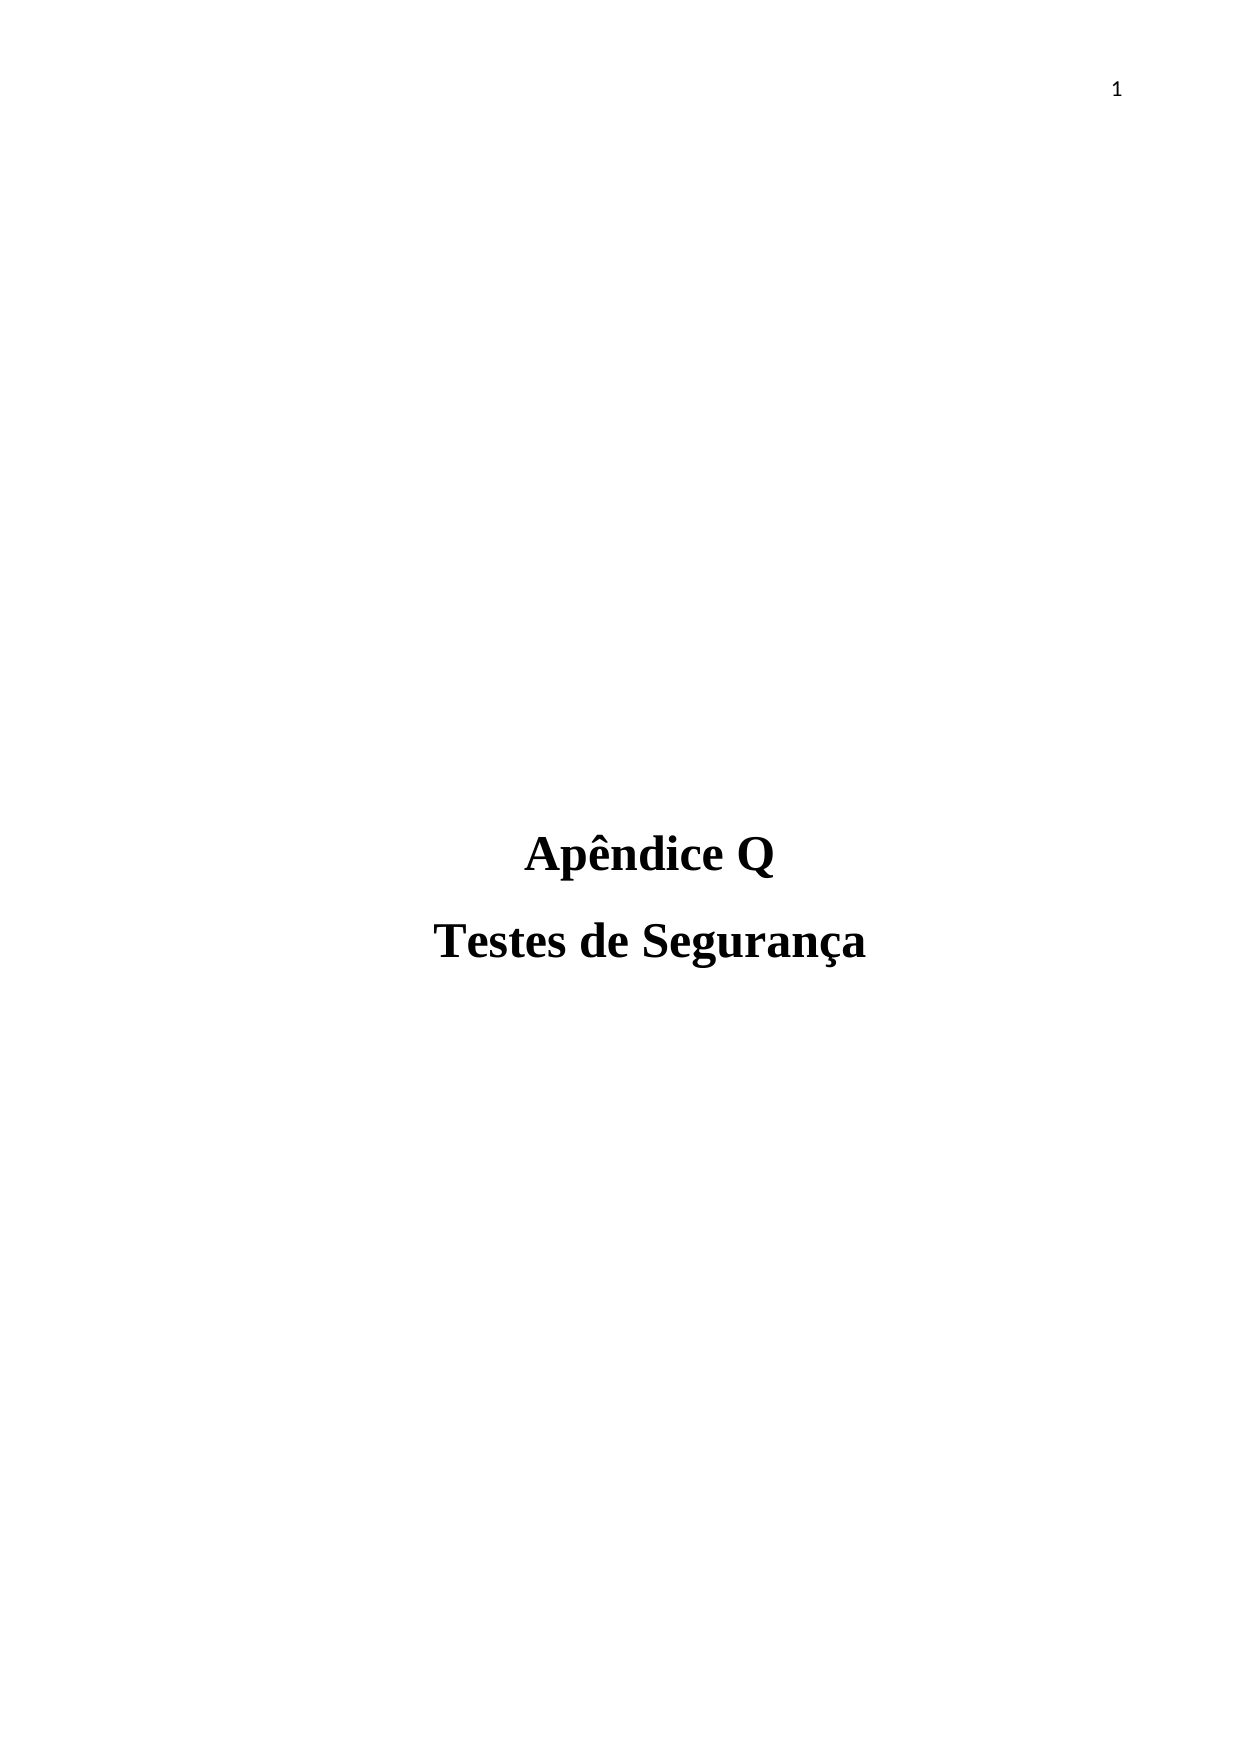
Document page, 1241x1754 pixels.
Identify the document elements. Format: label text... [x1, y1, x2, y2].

text Testes de Segurança [177, 910, 1122, 968]
text Apêndice Q [177, 823, 1122, 881]
